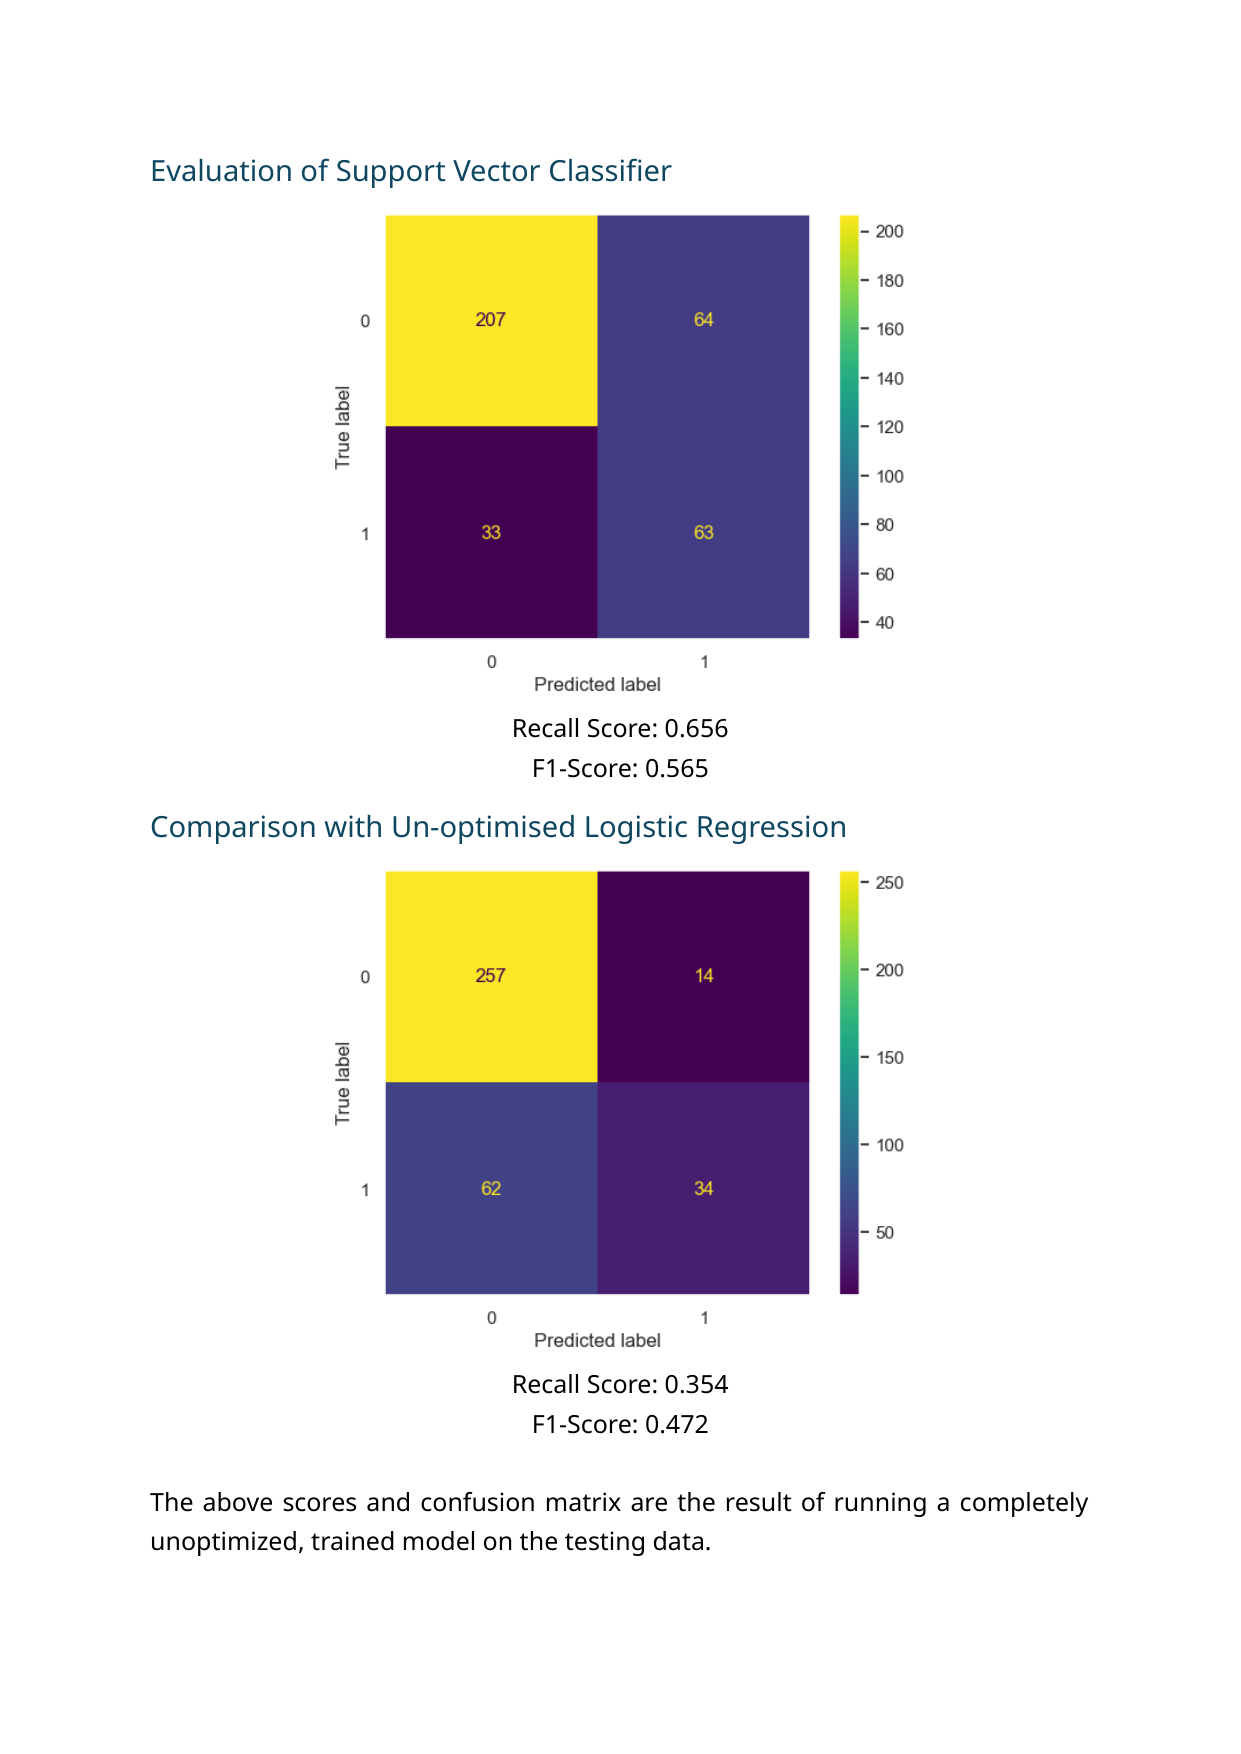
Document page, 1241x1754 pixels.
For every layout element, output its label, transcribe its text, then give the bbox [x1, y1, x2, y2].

subtitle Comparison with Un-optimised Logistic Regression [150, 806, 1090, 846]
text F1-Score: 0.565 [150, 750, 1090, 784]
subtitle Evaluation of Support Vector Classifier [150, 150, 1090, 190]
text Recall Score: 0.354 [150, 1367, 1090, 1401]
text Recall Score: 0.656 [150, 711, 1090, 745]
text The above scores and confusion matrix are the result of running a completely unoptimized, trained model on the testing data. [150, 1484, 1090, 1558]
picture [325, 203, 915, 706]
text F1-Score: 0.472 [150, 1406, 1090, 1440]
picture [325, 860, 915, 1362]
